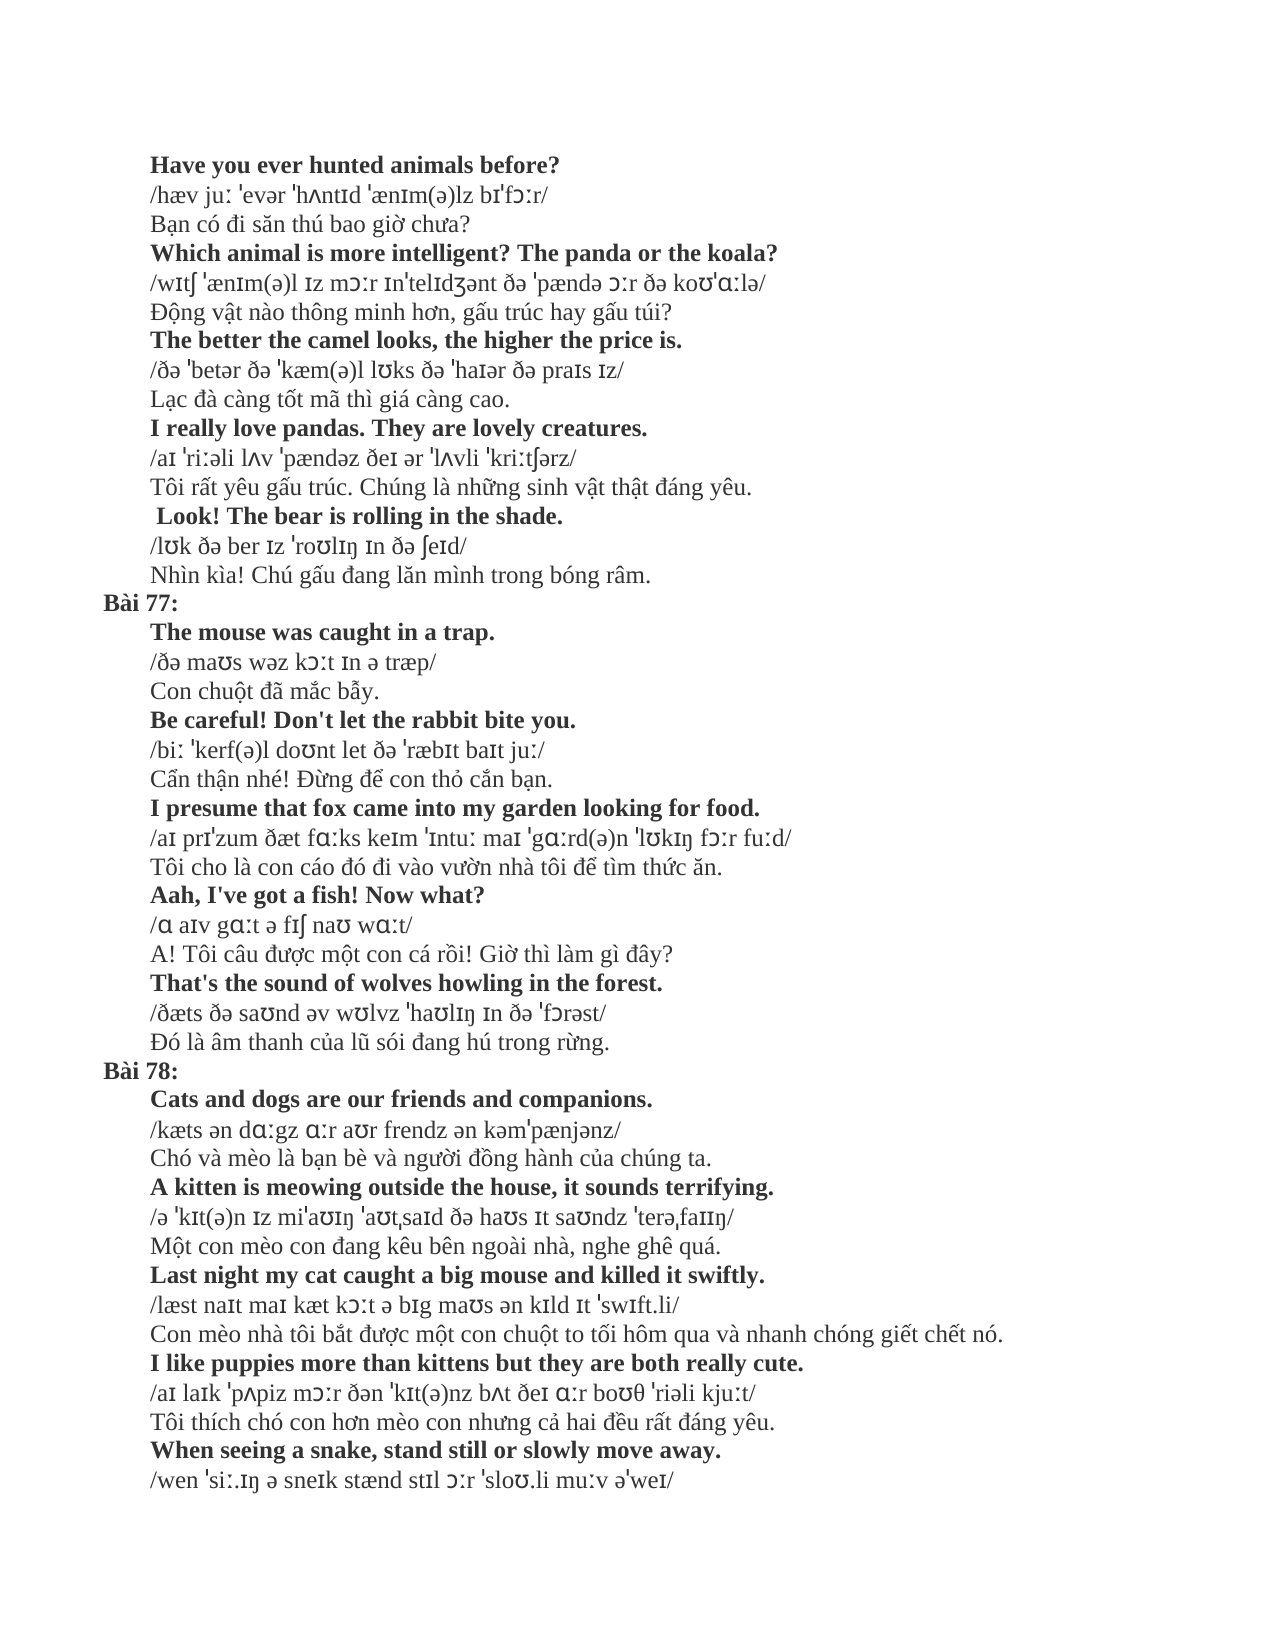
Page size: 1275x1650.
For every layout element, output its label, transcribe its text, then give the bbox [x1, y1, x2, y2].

text /biː ˈkerf(ə)l doʊnt let ðə ˈræbɪt baɪt juː/ [150, 734, 1125, 764]
text A kitten is meowing outside the house, it sounds terrifying. [150, 1172, 1125, 1201]
text Động vật nào thông minh hơn, gấu trúc hay gấu túi? [150, 297, 1125, 325]
text I like puppies more than kittens but they are both really cute. [150, 1348, 1125, 1376]
text Bài 77: [103, 588, 1125, 617]
text Be careful! Don't let the rabbit bite you. [150, 705, 1125, 734]
text I presume that fox came into my garden looking for food. [150, 793, 1125, 821]
text When seeing a snake, stand still or slowly move away. [150, 1435, 1125, 1464]
text Con chuột đã mắc bẫy. [150, 676, 1125, 705]
text /wɪtʃ ˈænɪm(ə)l ɪz mɔːr ɪnˈtelɪdʒənt ðə ˈpændə ɔːr ðə koʊˈɑːlə/ [150, 266, 1125, 297]
text Chó và mèo là bạn bè và người đồng hành của chúng ta. [150, 1143, 1125, 1172]
text Lạc đà càng tốt mã thì giá càng cao. [150, 384, 1125, 413]
text /ðæts ðə saʊnd əv wʊlvz ˈhaʊlɪŋ ɪn ðə ˈfɔrəst/ [150, 997, 1125, 1027]
text /aɪ laɪk ˈpʌpiz mɔːr ðən ˈkɪt(ə)nz bʌt ðeɪ ɑːr boʊθ ˈriəli kjuːt/ [150, 1376, 1125, 1407]
text That's the sound of wolves howling in the forest. [150, 968, 1125, 997]
text A! Tôi câu được một con cá rồi! Giờ thì làm gì đây? [150, 939, 1125, 968]
text /ə ˈkɪt(ə)n ɪz miˈaʊɪŋ ˈaʊtˌsaɪd ðə haʊs ɪt saʊndz ˈterəˌfaɪɪŋ/ [150, 1201, 1125, 1231]
text /hæv juː ˈevər ˈhʌntɪd ˈænɪm(ə)lz bɪˈfɔːr/ [150, 179, 1125, 209]
text The mouse was caught in a trap. [150, 617, 1125, 646]
text /ɑ aɪv gɑːt ə fɪʃ naʊ wɑːt/ [150, 909, 1125, 939]
text Tôi thích chó con hơn mèo con nhưng cả hai đều rất đáng yêu. [150, 1407, 1125, 1435]
text /aɪ prɪˈzum ðæt fɑːks keɪm ˈɪntuː maɪ ˈgɑːrd(ə)n ˈlʊkɪŋ fɔːr fuːd/ [150, 821, 1125, 852]
text The better the camel looks, the higher the price is. [150, 325, 1125, 354]
text Have you ever hunted animals before? [150, 150, 1125, 179]
text Con mèo nhà tôi bắt được một con chuột to tối hôm qua và nhanh chóng giết chết nó. [150, 1319, 1125, 1348]
text /wen ˈsiː.ɪŋ ə sneɪk stænd stɪl ɔːr ˈsloʊ.li muːv əˈweɪ/ [150, 1464, 1125, 1494]
text /kæts ən dɑːgz ɑːr aʊr frendz ən kəmˈpænjənz/ [150, 1113, 1125, 1143]
text /ðə maʊs wəz kɔːt ɪn ə træp/ [150, 646, 1125, 676]
text Đó là âm thanh của lũ sói đang hú trong rừng. [150, 1027, 1125, 1056]
text Bạn có đi săn thú bao giờ chưa? [150, 209, 1125, 238]
text Last night my cat caught a big mouse and killed it swiftly. [150, 1260, 1125, 1289]
text /læst naɪt maɪ kæt kɔːt ə bɪg maʊs ən kɪld ɪt ˈswɪft.li/ [150, 1289, 1125, 1319]
text Tôi cho là con cáo đó đi vào vườn nhà tôi để tìm thức ăn. [150, 852, 1125, 880]
text Tôi rất yêu gấu trúc. Chúng là những sinh vật thật đáng yêu. [150, 472, 1125, 501]
text /aɪ ˈriːəli lʌv ˈpændəz ðeɪ ər ˈlʌvli ˈkriːtʃərz/ [150, 442, 1125, 472]
text Which animal is more intelligent? The panda or the koala? [150, 238, 1125, 266]
text Một con mèo con đang kêu bên ngoài nhà, nghe ghê quá. [150, 1231, 1125, 1260]
text Nhìn kìa! Chú gấu đang lăn mình trong bóng râm. [150, 560, 1125, 588]
text Bài 78: [103, 1056, 1125, 1084]
text Cẩn thận nhé! Đừng để con thỏ cắn bạn. [150, 764, 1125, 793]
text /lʊk ðə ber ɪz ˈroʊlɪŋ ɪn ðə ʃeɪd/ [150, 529, 1125, 560]
text Aah, I've got a fish! Now what? [150, 880, 1125, 909]
text I really love pandas. They are lovely creatures. [150, 413, 1125, 442]
text /ðə ˈbetər ðə ˈkæm(ə)l lʊks ðə ˈhaɪər ðə praɪs ɪz/ [150, 354, 1125, 384]
text Cats and dogs are our friends and companions. [150, 1084, 1125, 1113]
text Look! The bear is rolling in the shade. [150, 501, 1125, 529]
